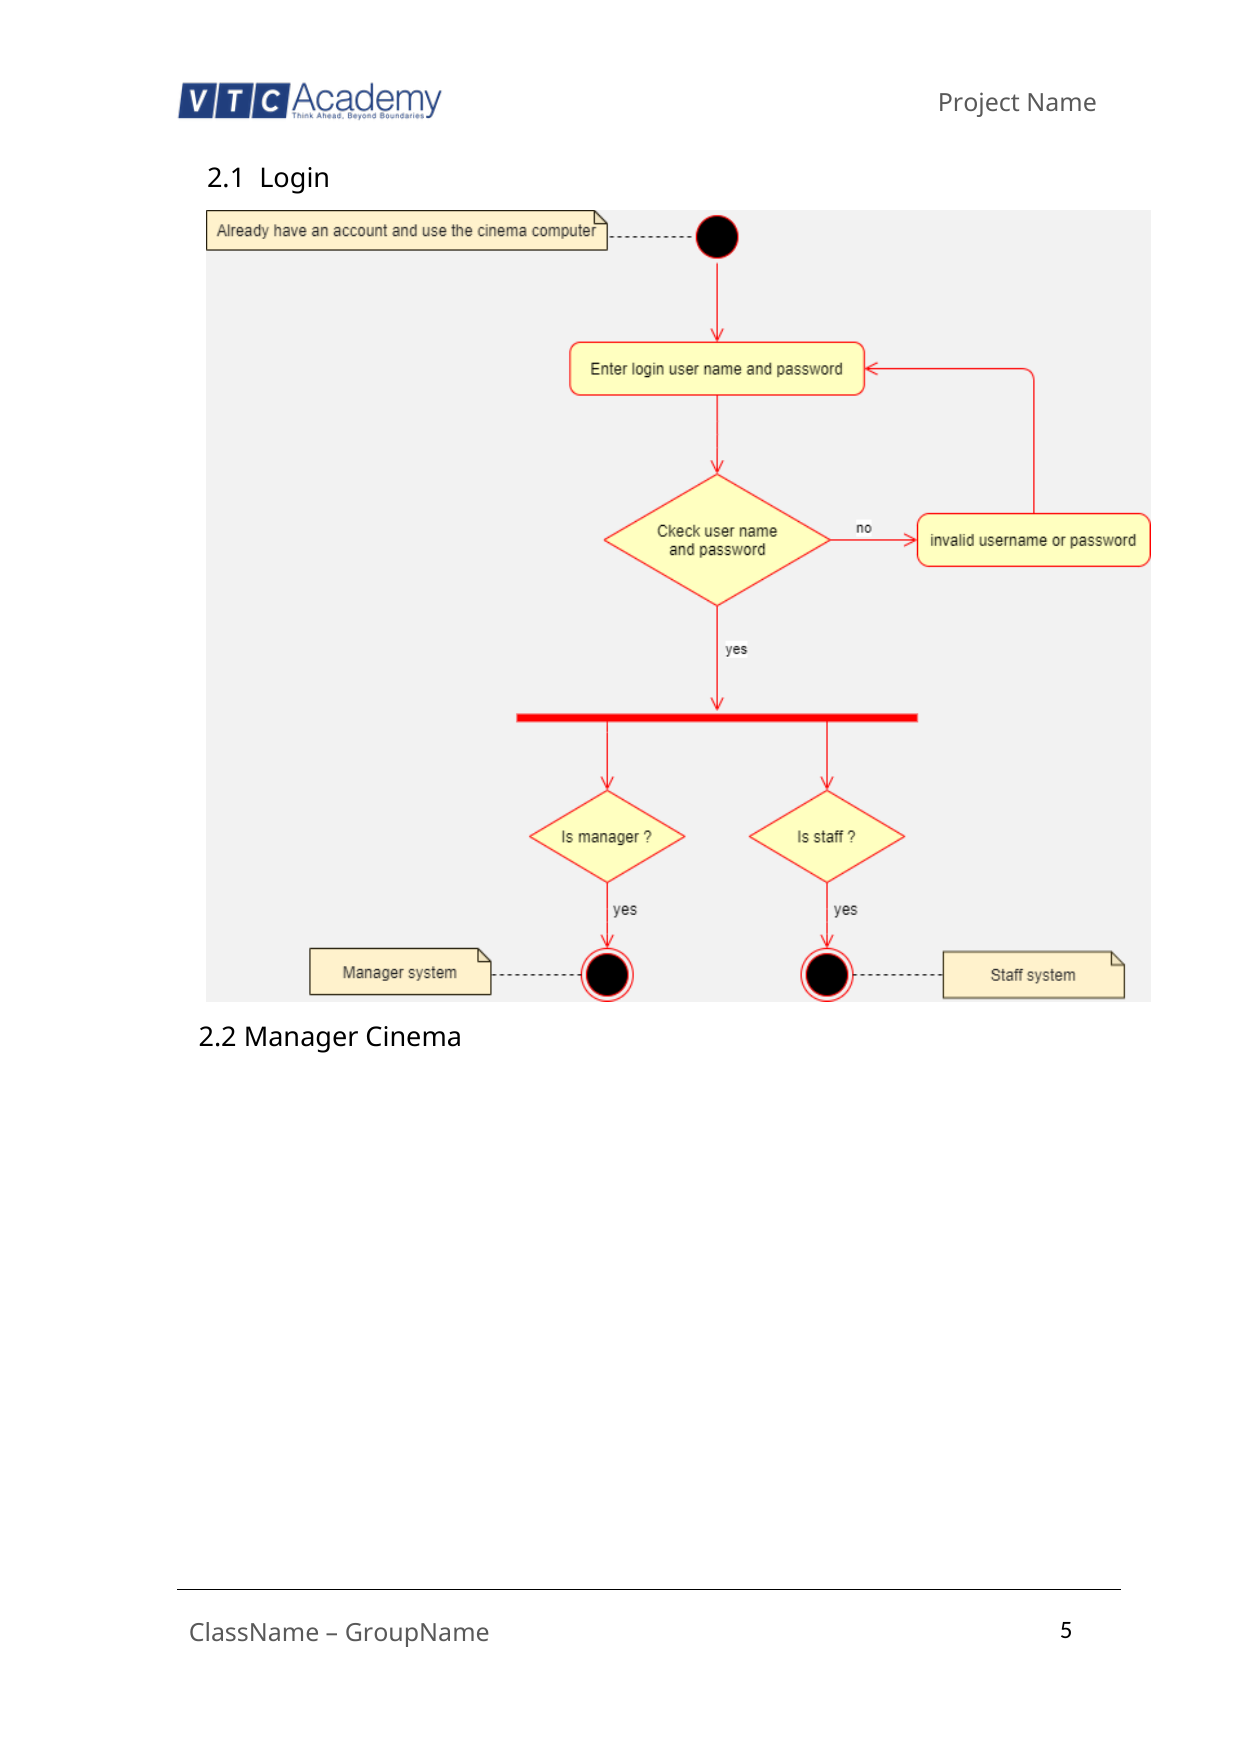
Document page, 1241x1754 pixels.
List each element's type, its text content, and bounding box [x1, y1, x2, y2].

text 2.1 Login [207, 159, 1122, 210]
picture [206, 210, 1151, 1002]
picture [169, 75, 451, 128]
text 2.2 Manager Cinema [177, 1017, 1122, 1054]
